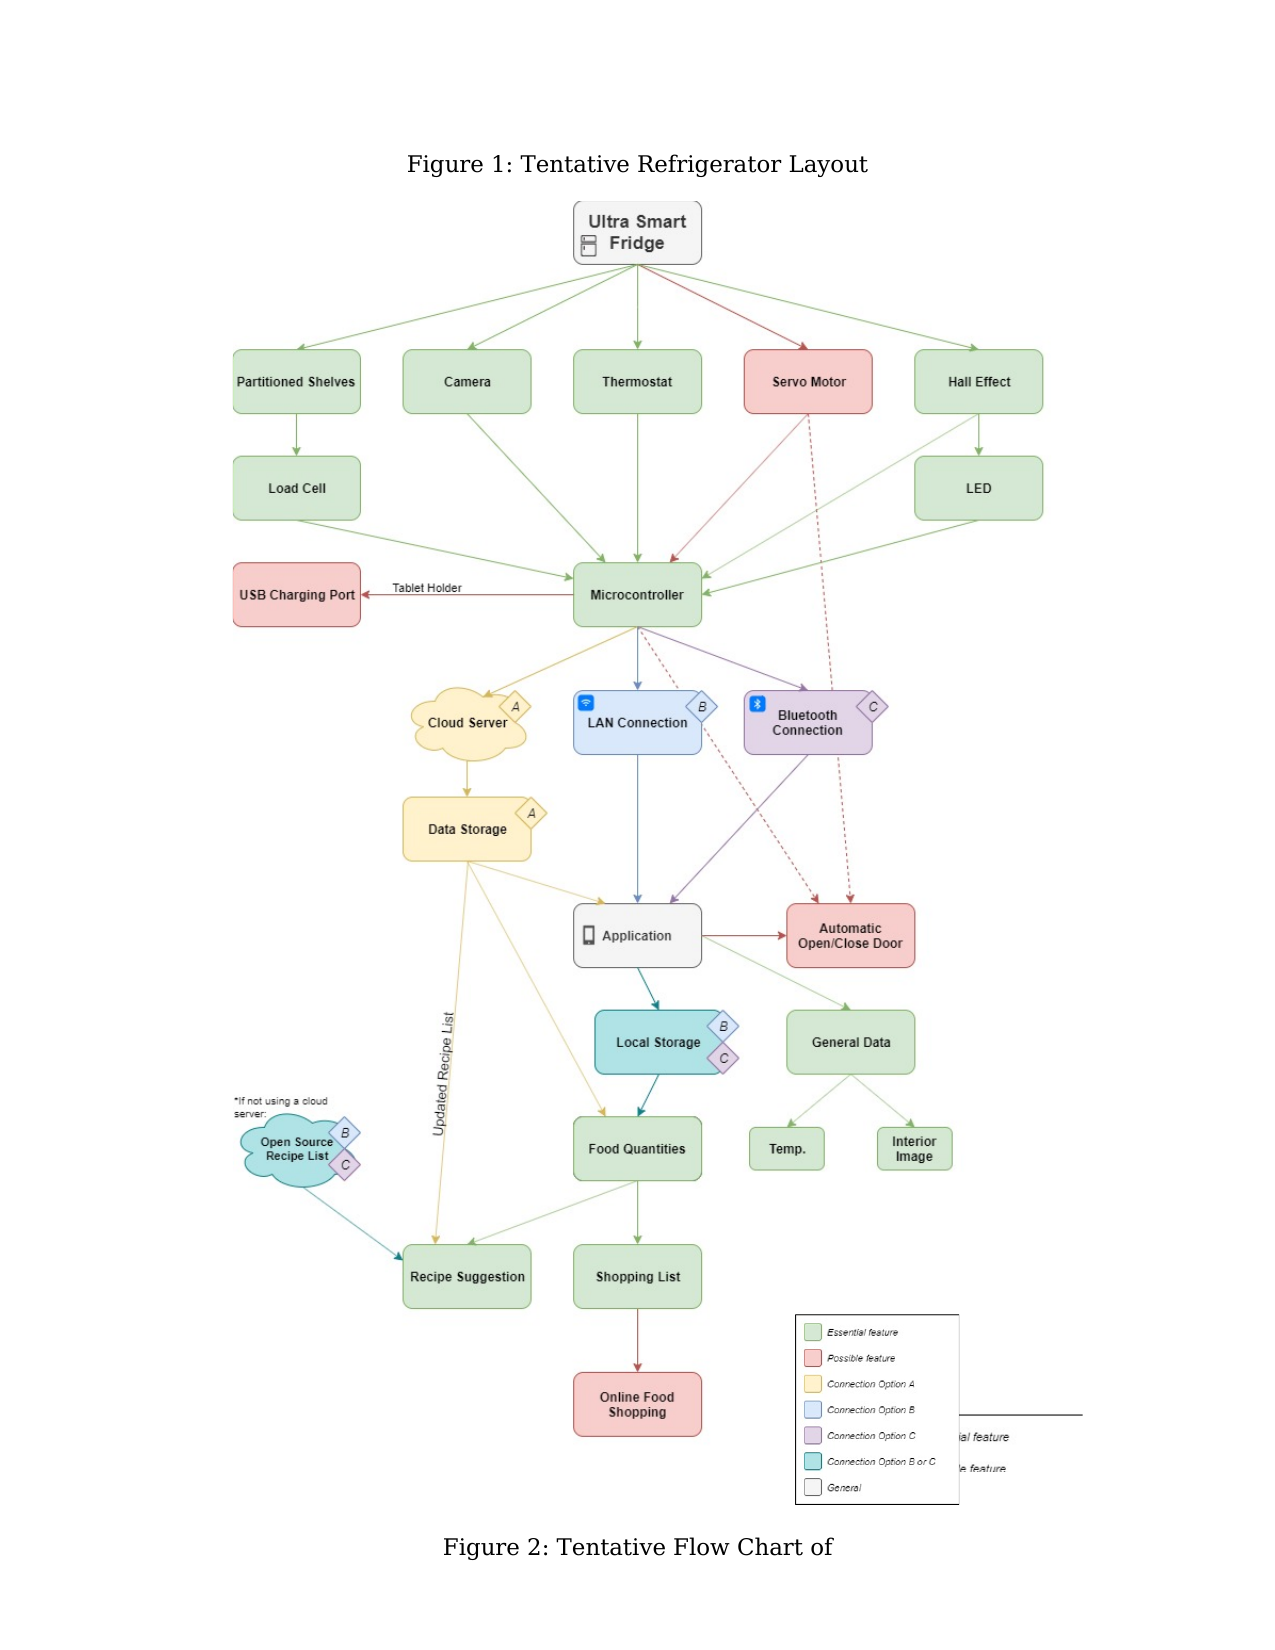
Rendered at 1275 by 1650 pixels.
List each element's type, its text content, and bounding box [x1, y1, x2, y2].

picture [232, 201, 1083, 1648]
text Figure 1: Tentative Refrigerator Layout [150, 150, 1125, 177]
